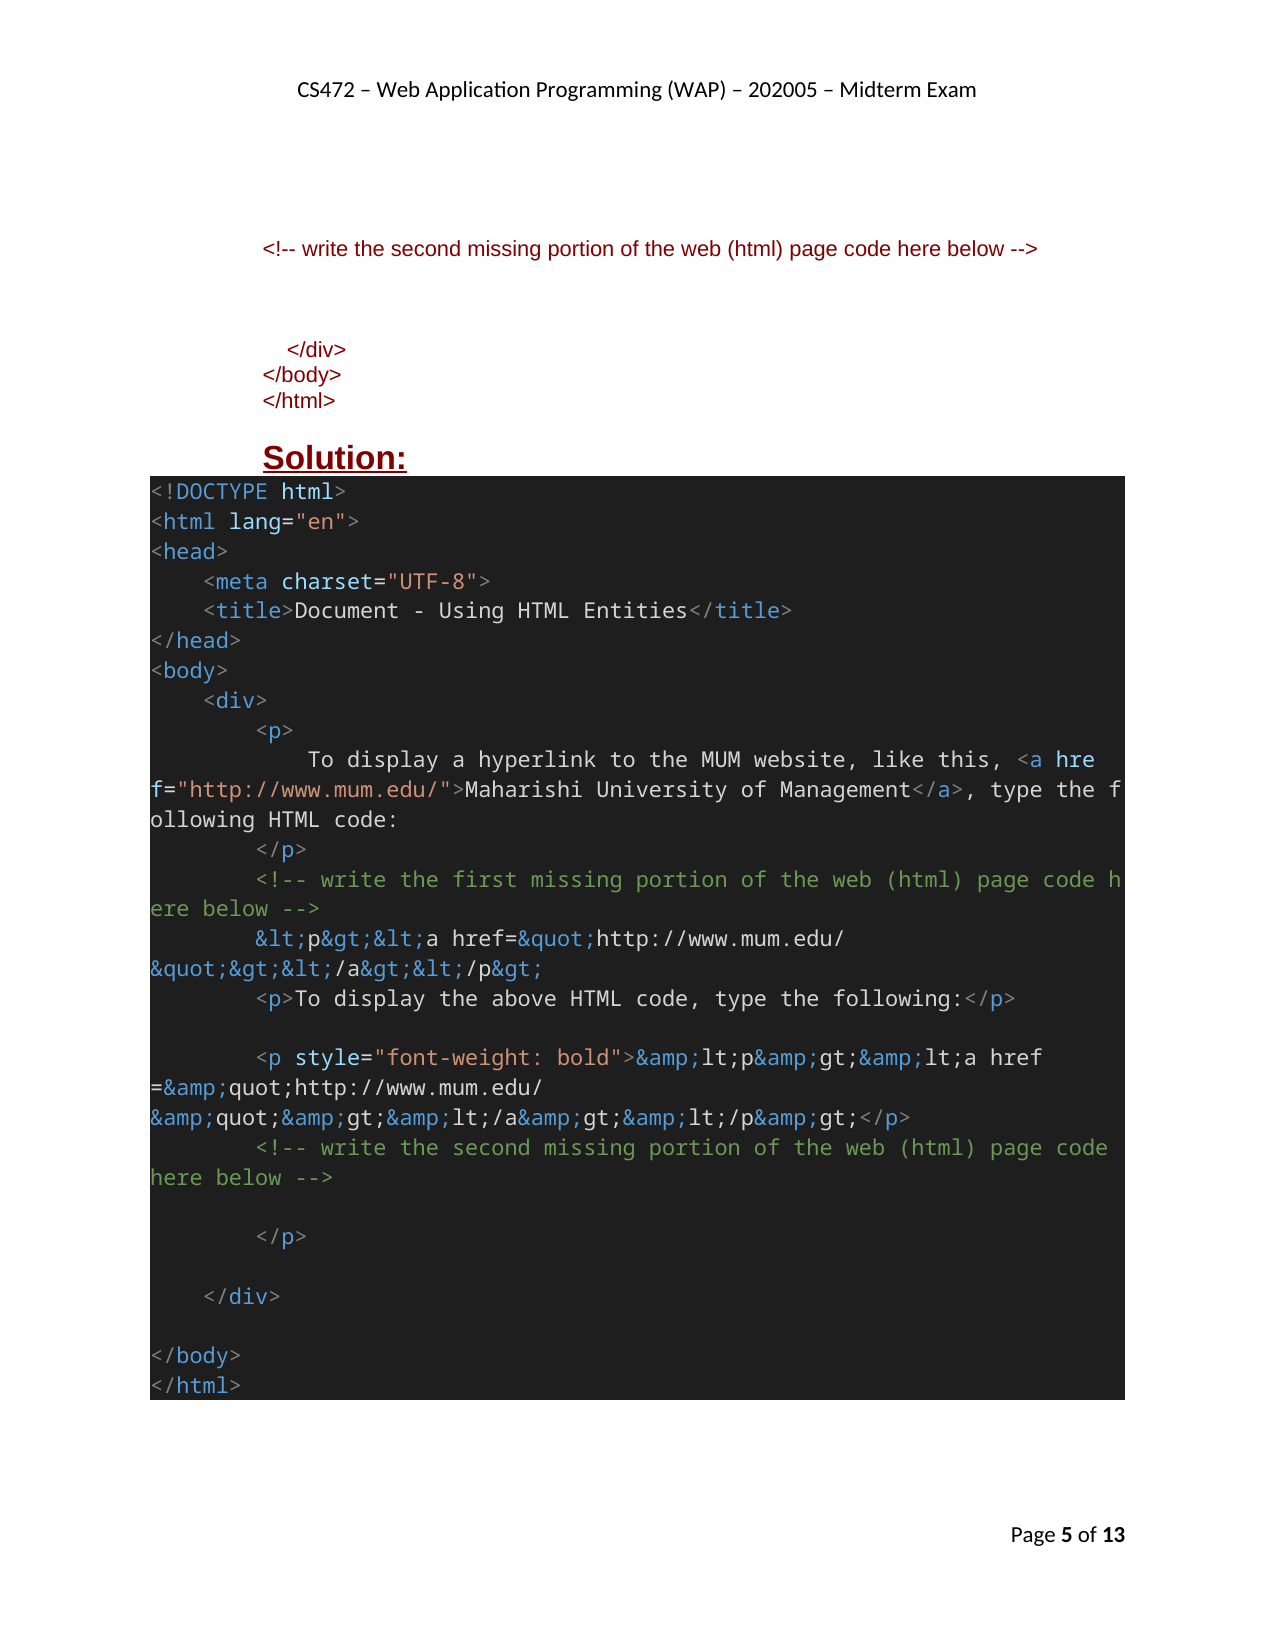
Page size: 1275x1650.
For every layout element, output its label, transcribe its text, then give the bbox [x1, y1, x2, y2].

text <div> [150, 685, 1125, 715]
text <!-- write the second missing portion of the web (html) page code here below --> [150, 1132, 1125, 1191]
text </body> [262, 362, 1125, 387]
text </html> [150, 1370, 1125, 1400]
text </div> [262, 337, 1125, 362]
list <!-- write the second missing portion of the web (html) page code here below --> [262, 236, 1125, 261]
text <p> [150, 715, 1125, 744]
text <!-- write the first missing portion of the web (html) page code here below --> [150, 864, 1125, 923]
text </head> [150, 625, 1125, 655]
text </body> [150, 1340, 1125, 1370]
text <title>Document - Using HTML Entities</title> [150, 596, 1125, 625]
text <head> [150, 536, 1125, 566]
text <body> [150, 655, 1125, 685]
text <p style="font-weight: bold">&amp;lt;p&amp;gt;&amp;lt;a href=&amp;quot;http://www.mum.edu/&amp;quot;&amp;gt;&amp;lt;/a&amp;gt;&amp;lt;/p&amp;gt;</p> [150, 1042, 1125, 1132]
text Solution: [262, 438, 1125, 476]
text <p>To display the above HTML code, type the following:</p> [150, 983, 1125, 1013]
text <html lang="en"> [150, 506, 1125, 536]
text </html> [262, 387, 1125, 413]
text &lt;p&gt;&lt;a href=&quot;http://www.mum.edu/&quot;&gt;&lt;/a&gt;&lt;/p&gt; [150, 923, 1125, 983]
text </p> [150, 1221, 1125, 1251]
text <!DOCTYPE html> [150, 476, 1125, 506]
text <meta charset="UTF-8"> [150, 566, 1125, 596]
text To display a hyperlink to the MUM website, like this, <a href="http://www.mum.edu/">Maharishi University of Management</a>, type the following HTML code: [150, 744, 1125, 834]
text </p> [150, 834, 1125, 864]
text </div> [150, 1281, 1125, 1311]
